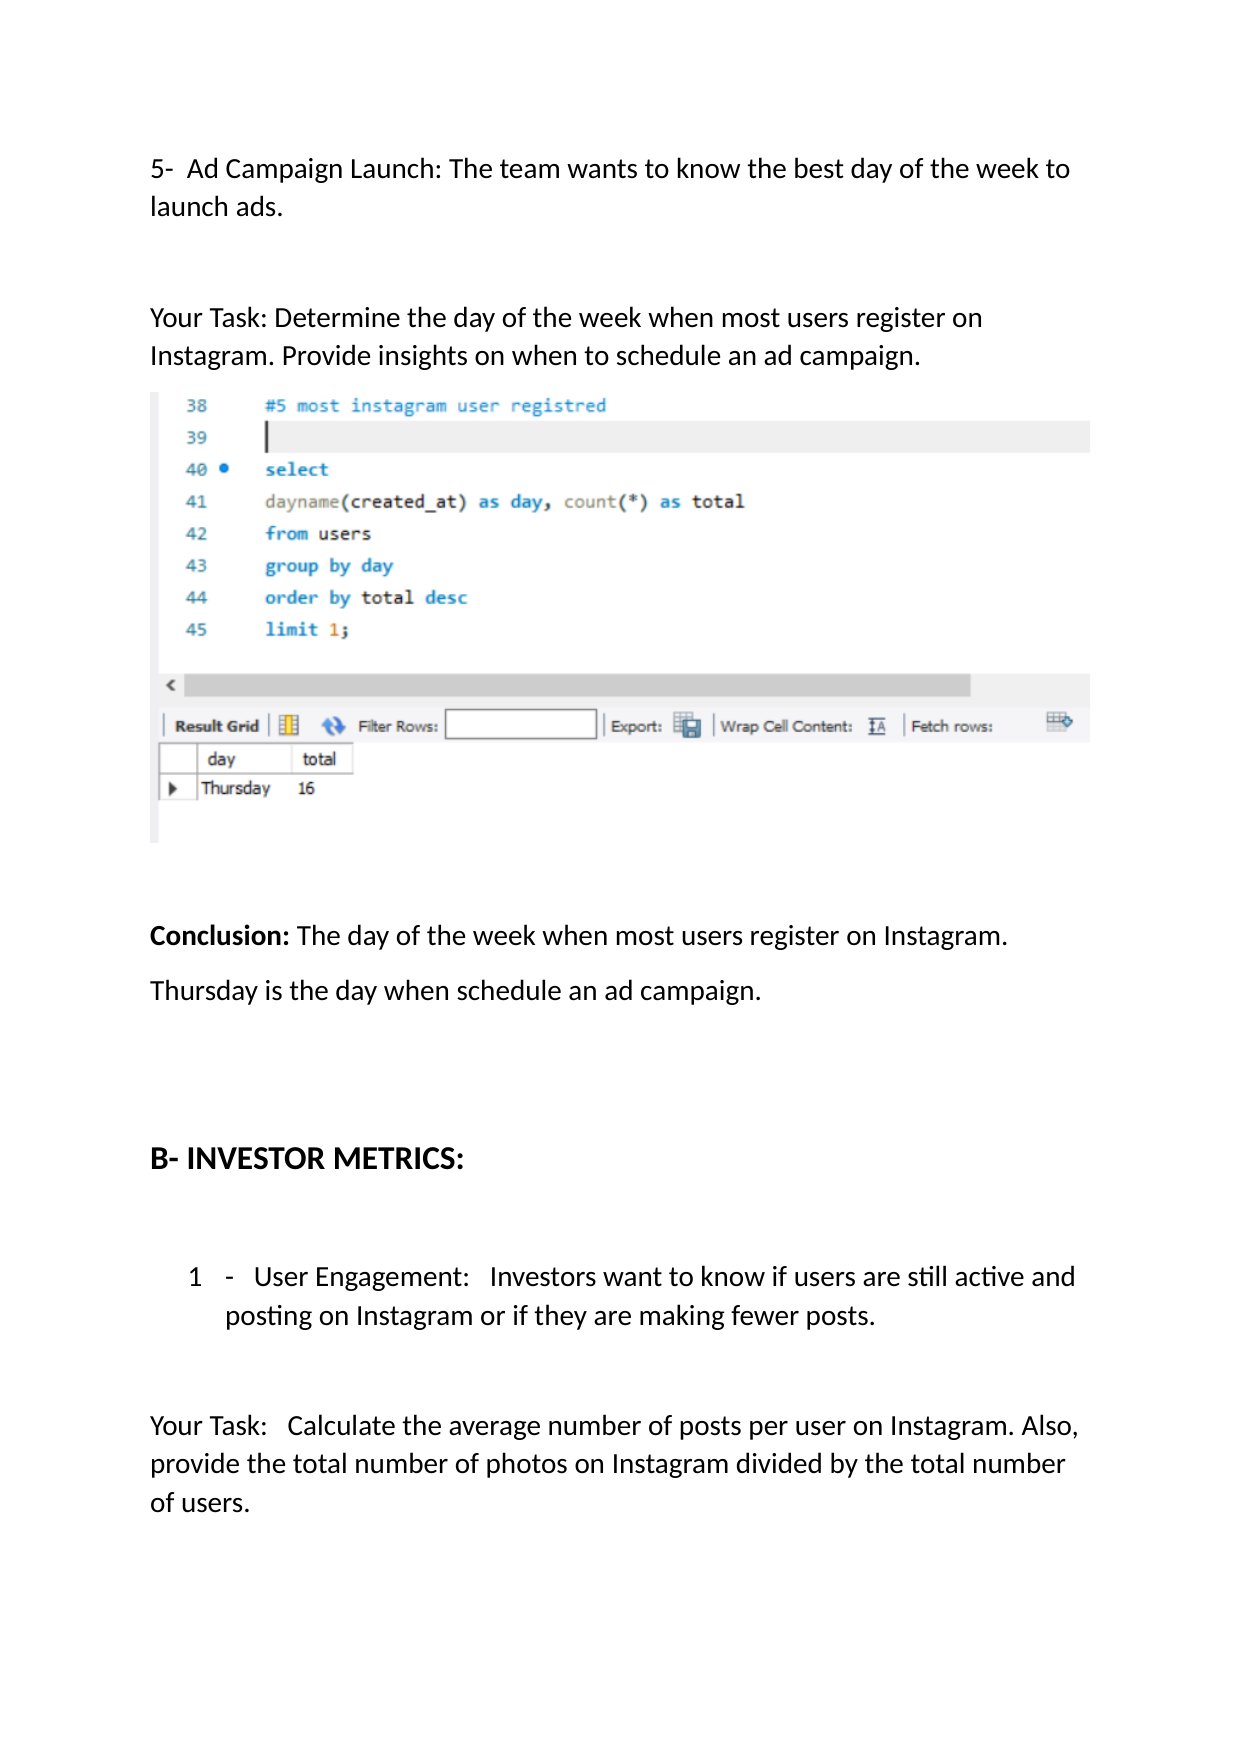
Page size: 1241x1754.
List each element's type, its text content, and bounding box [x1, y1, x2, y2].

text Your Task: Calculate the average number of posts per user on Instagram. Also, provide the total number of photos on Instagram divided by the total number of users. [150, 1407, 1090, 1519]
text Conclusion: The day of the week when most users register on Instagram. [150, 917, 1090, 952]
list - User Engagement: Investors want to know if users are still active and posting on Instagram or if they are making fewer posts. [187, 1258, 1090, 1332]
text 5- Ad Campaign Launch: The team wants to know the best day of the week to launch ads. [150, 150, 1090, 224]
picture [150, 392, 1091, 843]
text Your Task: Determine the day of the week when most users register on Instagram. Provide insights on when to schedule an ad campaign. [150, 299, 1090, 373]
text Thursday is the day when schedule an ad campaign. [150, 972, 1090, 1007]
text B- INVESTOR METRICS: [150, 1137, 1090, 1178]
